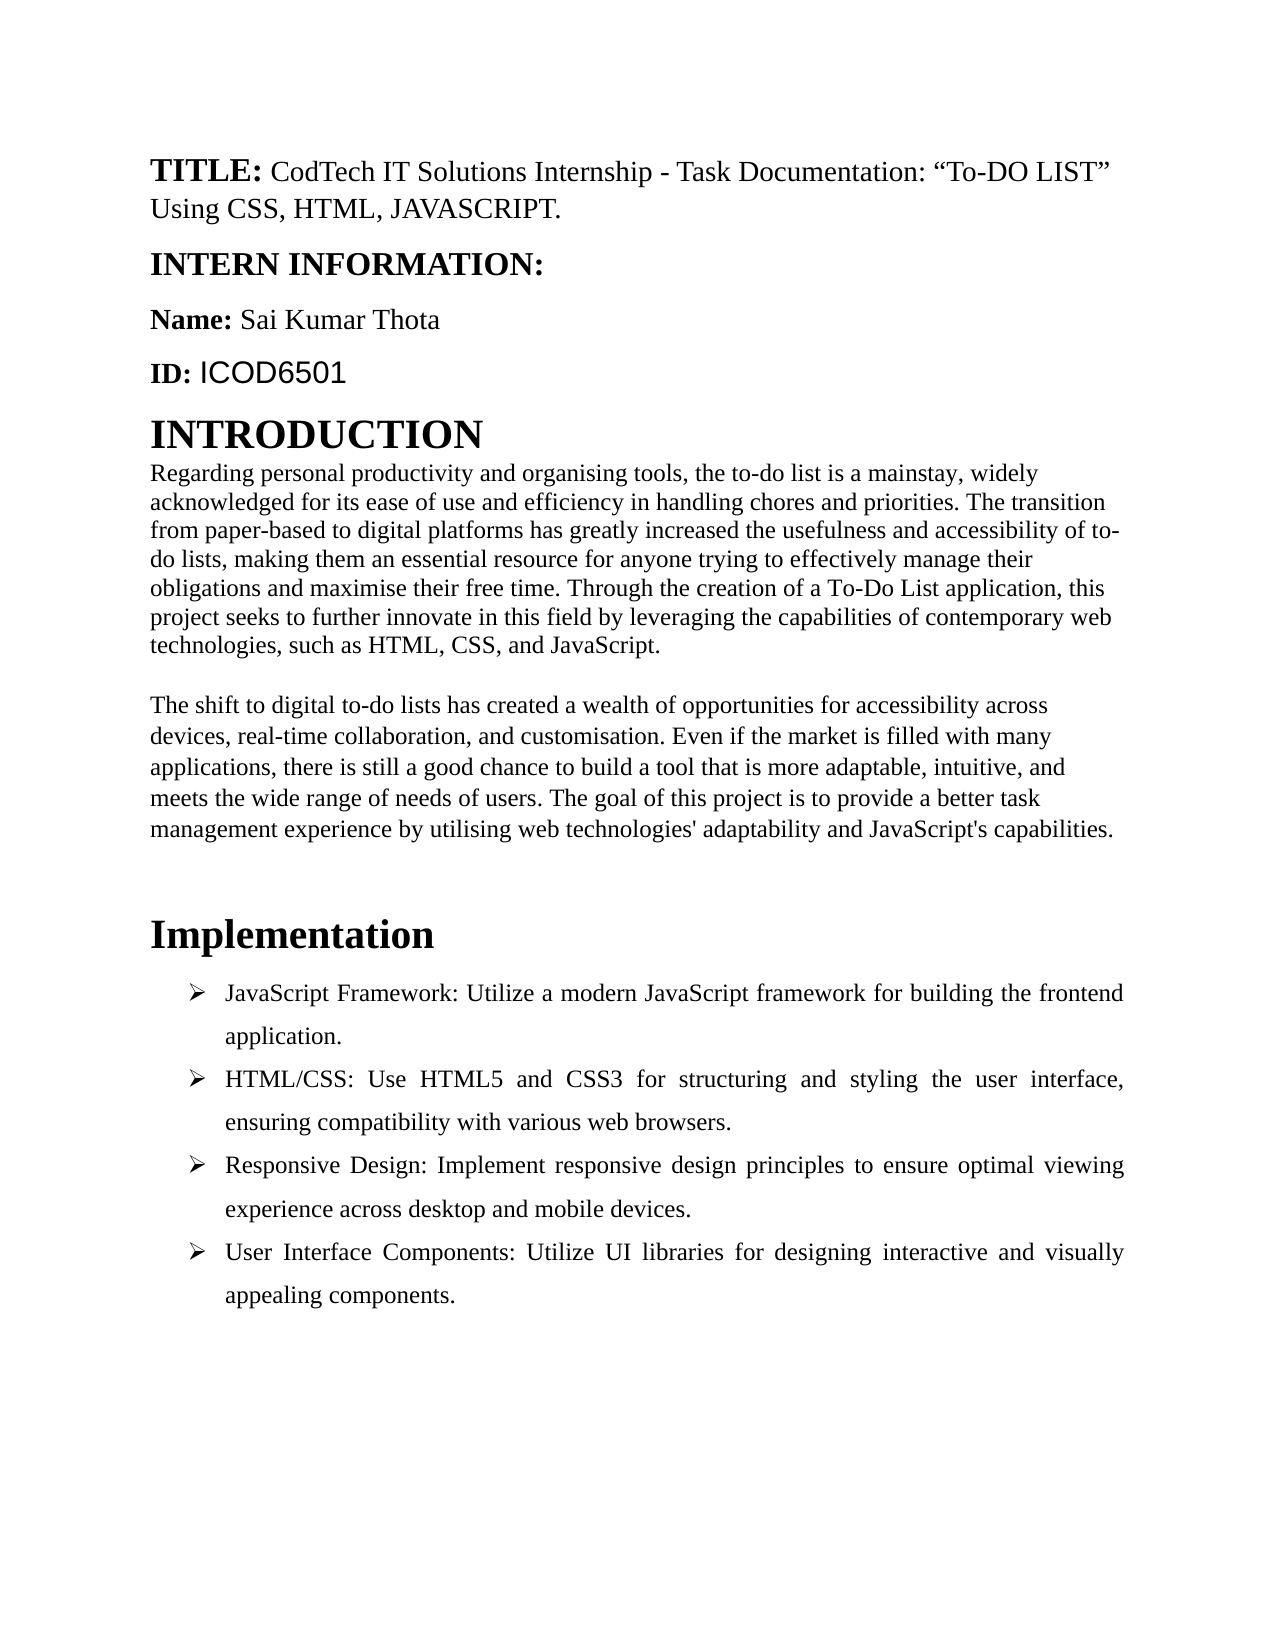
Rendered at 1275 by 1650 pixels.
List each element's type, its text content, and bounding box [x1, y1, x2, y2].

text The shift to digital to-do lists has created a wealth of opportunities for accessibility across devices, real-time collaboration, and customisation. Even if the market is filled with many applications, there is still a good chance to build a tool that is more adaptable, intuitive, and meets the wide range of needs of users. The goal of this project is to provide a better task management experience by utilising web technologies' adaptability and JavaScript's capabilities. [150, 659, 1125, 843]
list JavaScript Framework: Utilize a modern JavaScript framework for building the frontend application. [187, 978, 1125, 1050]
list HTML/CSS: Use HTML5 and CSS3 for structuring and styling the user interface, ensuring compatibility with various web browsers. [187, 1064, 1125, 1136]
text Implementation [150, 910, 1125, 958]
text Name: Sai Kumar Thota [150, 302, 1125, 335]
list User Interface Components: Utilize UI libraries for designing interactive and visually appealing components. [187, 1237, 1125, 1309]
text ID: ICOD6501 [150, 354, 1125, 391]
list Responsive Design: Implement responsive design principles to ensure optimal viewing experience across desktop and mobile devices. [187, 1151, 1125, 1222]
text INTRODUCTION [150, 410, 1125, 458]
text Regarding personal productivity and organising tools, the to-do list is a mainstay, widely acknowledged for its ease of use and efficiency in handling chores and priorities. The transition from paper-based to digital platforms has greatly increased the usefulness and accessibility of to-do lists, making them an essential resource for anyone trying to effectively manage their obligations and maximise their free time. Through the creation of a To-Do List application, this project seeks to further innovate in this field by leveraging the capabilities of contemporary web technologies, such as HTML, CSS, and JavaScript. [150, 458, 1125, 659]
text INTERN INFORMATION: [150, 244, 1125, 282]
text TITLE: CodTech IT Solutions Internship - Task Documentation: “To-DO LIST” Using CSS, HTML, JAVASCRIPT. [150, 150, 1125, 224]
